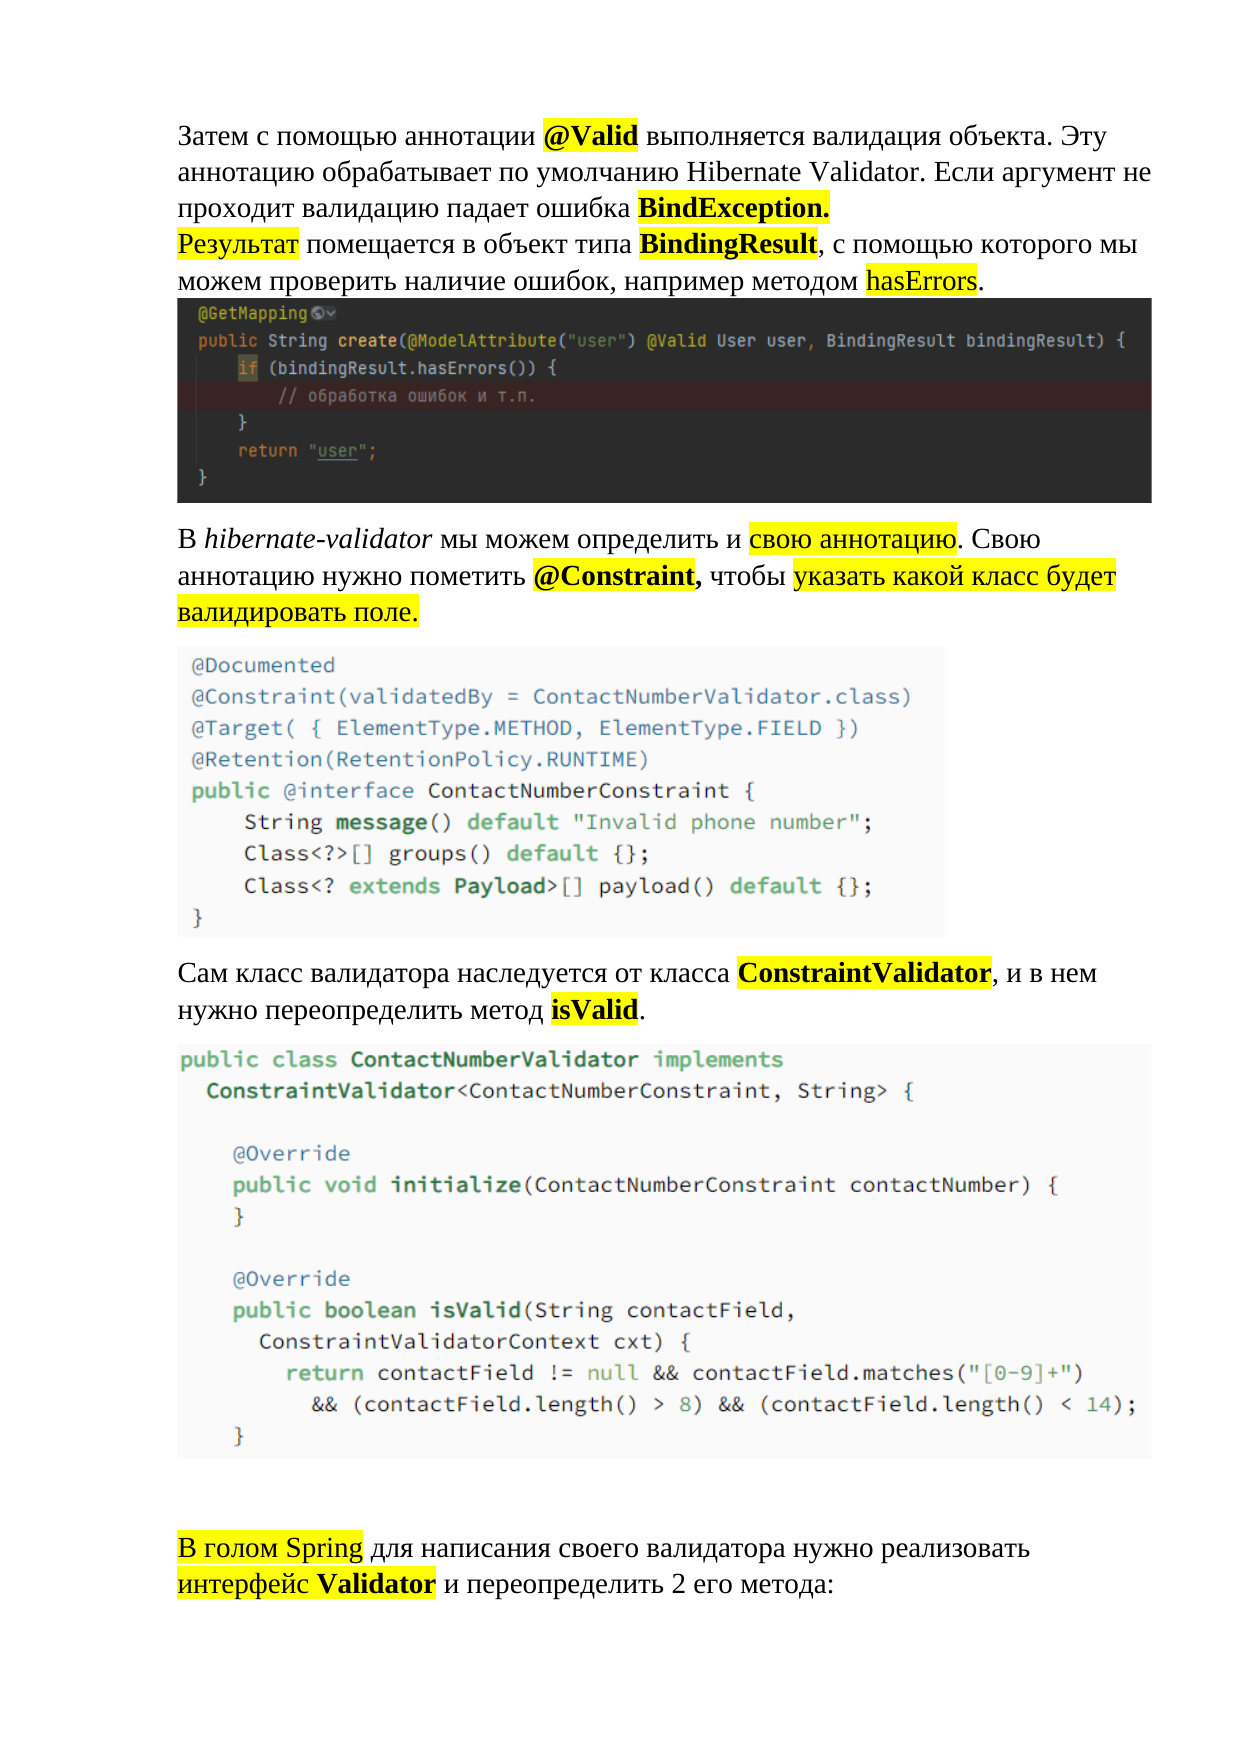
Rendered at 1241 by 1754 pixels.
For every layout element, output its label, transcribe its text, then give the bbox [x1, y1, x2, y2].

picture [177, 646, 945, 937]
subtitle Затем с помощью аннотации @Valid выполняется валидация объекта. Эту аннотацию обрабатывает по умолчанию Hibernate Validator. Если аргумент не проходит валидацию падает ошибка BindException. [177, 118, 1152, 224]
text Результат помещается в объект типа BindingResult, с помощью которого мы можем проверить наличие ошибок, например методом hasErrors. [177, 227, 1152, 298]
text Сам класс валидатора наследуется от класса ConstraintValidator, и в нем нужно переопределить метод isValid. [177, 956, 1152, 1025]
text В голом Spring для написания своего валидатора нужно реализовать интерфейс Validator и переопределить 2 его метода: [177, 1530, 1152, 1599]
text В hibernate-validator мы можем определить и свою аннотацию. Свою аннотацию нужно пометить @Constraint, чтобы указать какой класс будет валидировать поле. [177, 522, 1152, 627]
picture [177, 298, 1152, 503]
picture [177, 1044, 1152, 1459]
